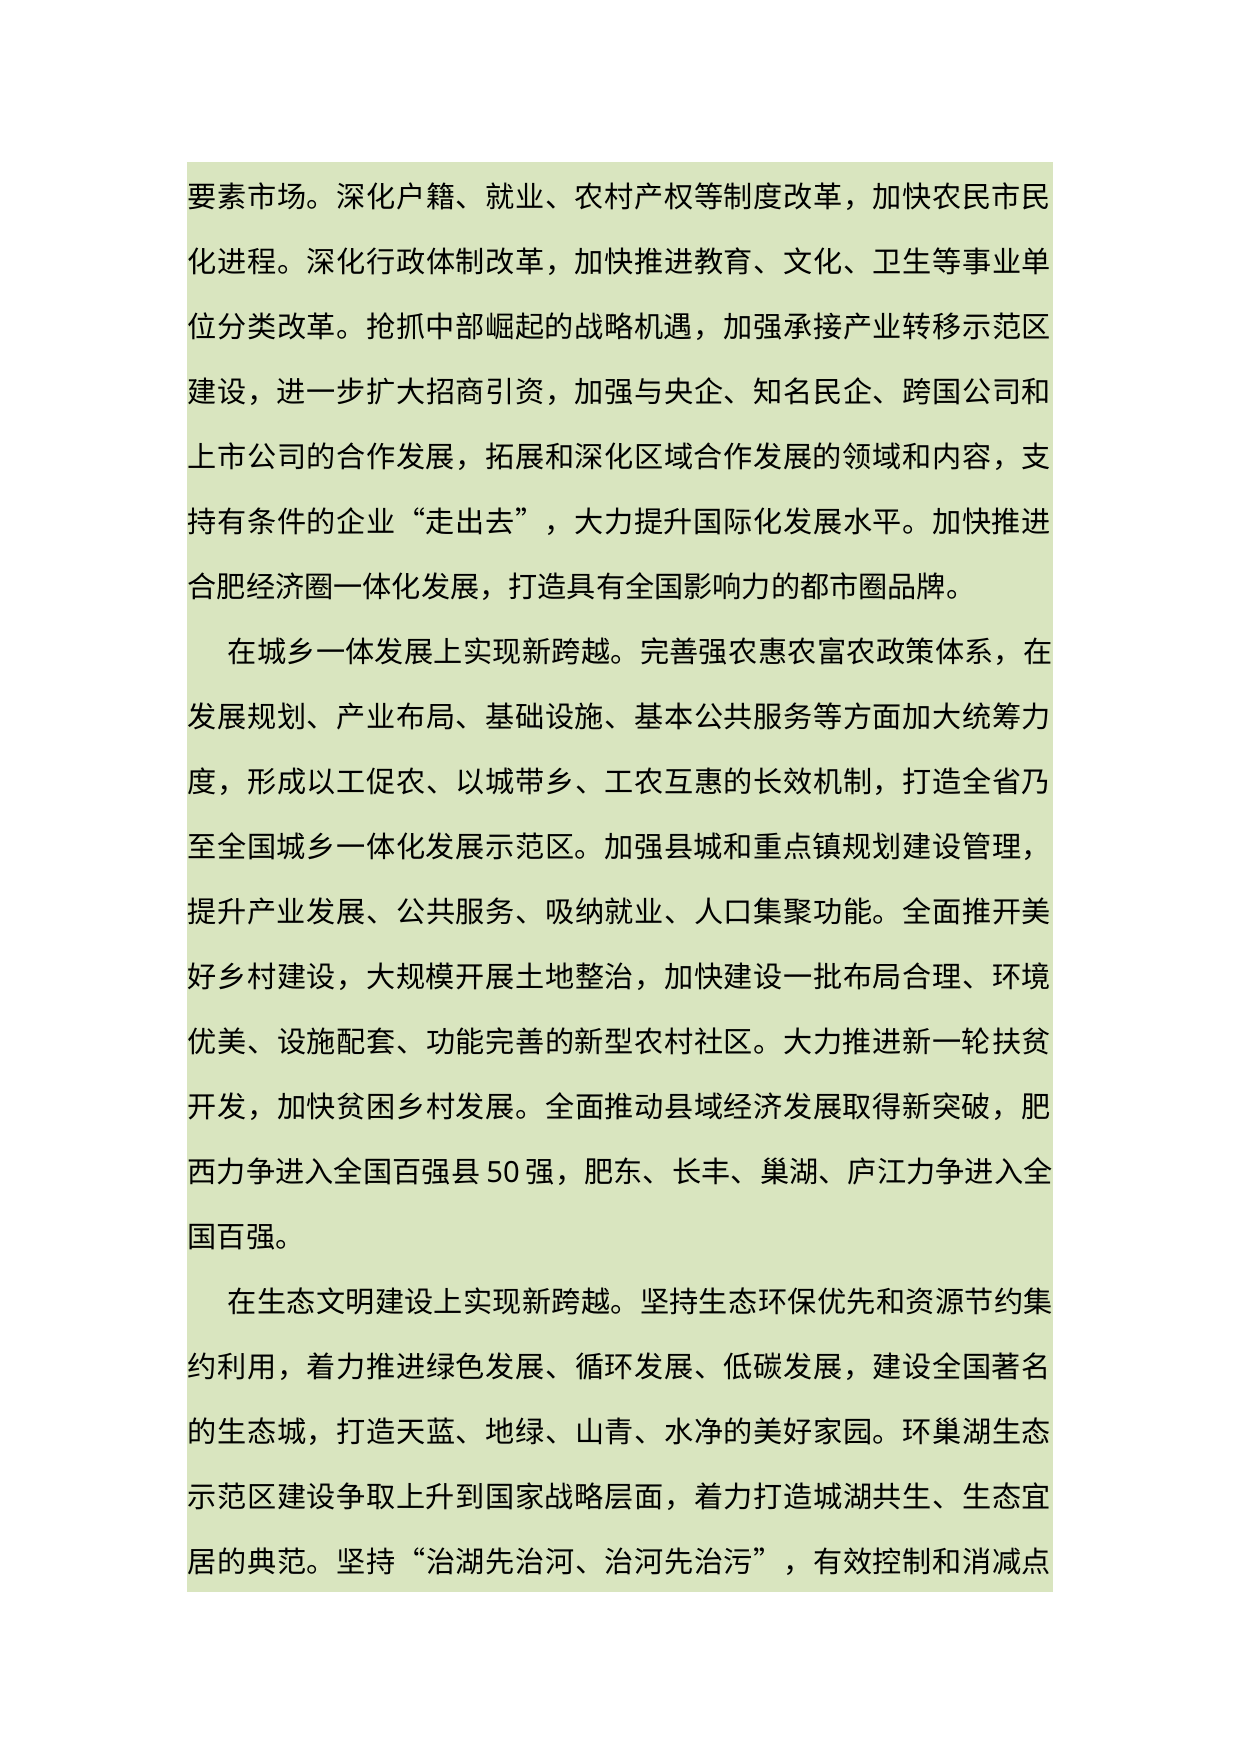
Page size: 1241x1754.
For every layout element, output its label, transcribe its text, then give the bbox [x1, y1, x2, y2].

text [187, 162, 1053, 617]
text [187, 1267, 1053, 1592]
text 在城乡一体发展上实现新跨越。完善强农惠农富农政策体系，在发展规划、产业布局、基础设施、基本公共服务等方面加大统筹力度，形成以工促农、以城带乡、工农互惠的长效机制，打造全省乃至全国城乡一体化发展示范区。加强县城和重点镇规划建设管理，提升产业发展、公共服务、吸纳就业、人口集聚功能。全面推开美好乡村建设，大规模开展土地整治，加快建设一批布局合理、环境优美、设施配套、功能完善的新型农村社区。大力推进新一轮扶贫开发，加快贫困乡村发展。全面推动县域经济发展取得新突破，肥西力争进入全国百强县50强，肥东、长丰、巢湖、庐江力争进入全国百强。 [187, 617, 1053, 1267]
